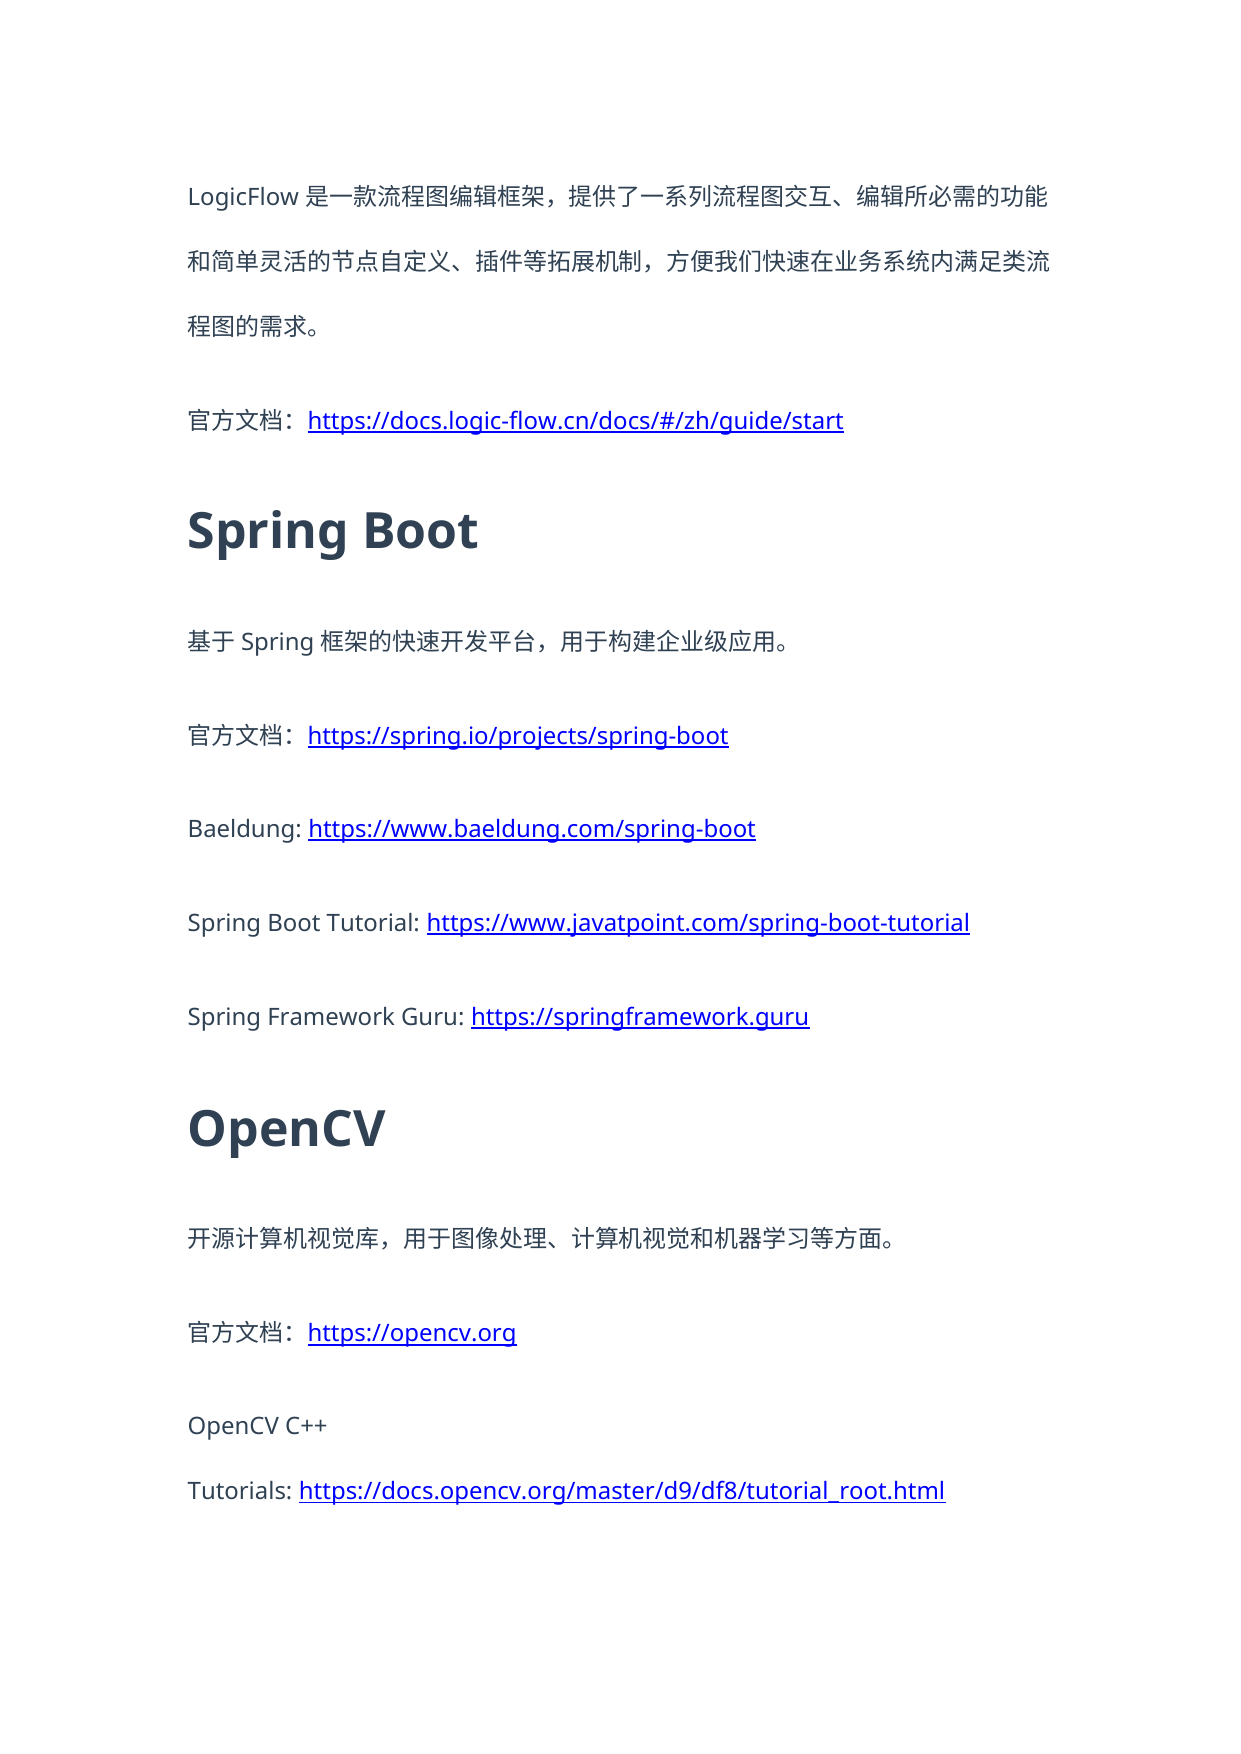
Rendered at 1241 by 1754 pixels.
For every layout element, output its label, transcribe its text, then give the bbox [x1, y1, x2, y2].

text Spring Boot Tutorial: https://www.javatpoint.com/spring-boot-tutorial [187, 889, 1053, 954]
text Baeldung: https://www.baeldung.com/spring-boot [187, 795, 1053, 860]
text Spring Boot [187, 480, 1029, 578]
text OpenCV C++ Tutorials: https://docs.opencv.org/master/d9/df8/tutorial_root.html [187, 1393, 1053, 1523]
text 开源计算机视觉库，用于图像处理、计算机视觉和机器学习等方面。 [187, 1204, 1053, 1269]
text Spring Framework Guru: https://springframework.guru [187, 984, 1053, 1049]
text OpenCV [187, 1078, 1029, 1175]
text 官方文档：https://docs.logic-flow.cn/docs/#/zh/guide/start [187, 386, 1053, 451]
text 基于 Spring 框架的快速开发平台，用于构建企业级应用。 [187, 607, 1053, 672]
text 官方文档：https://spring.io/projects/spring-boot [187, 701, 1053, 766]
text LogicFlow 是一款流程图编辑框架，提供了一系列流程图交互、编辑所必需的功能和简单灵活的节点自定义、插件等拓展机制，方便我们快速在业务系统内满足类流程图的需求。 [187, 162, 1053, 357]
text 官方文档：https://opencv.org [187, 1299, 1053, 1364]
